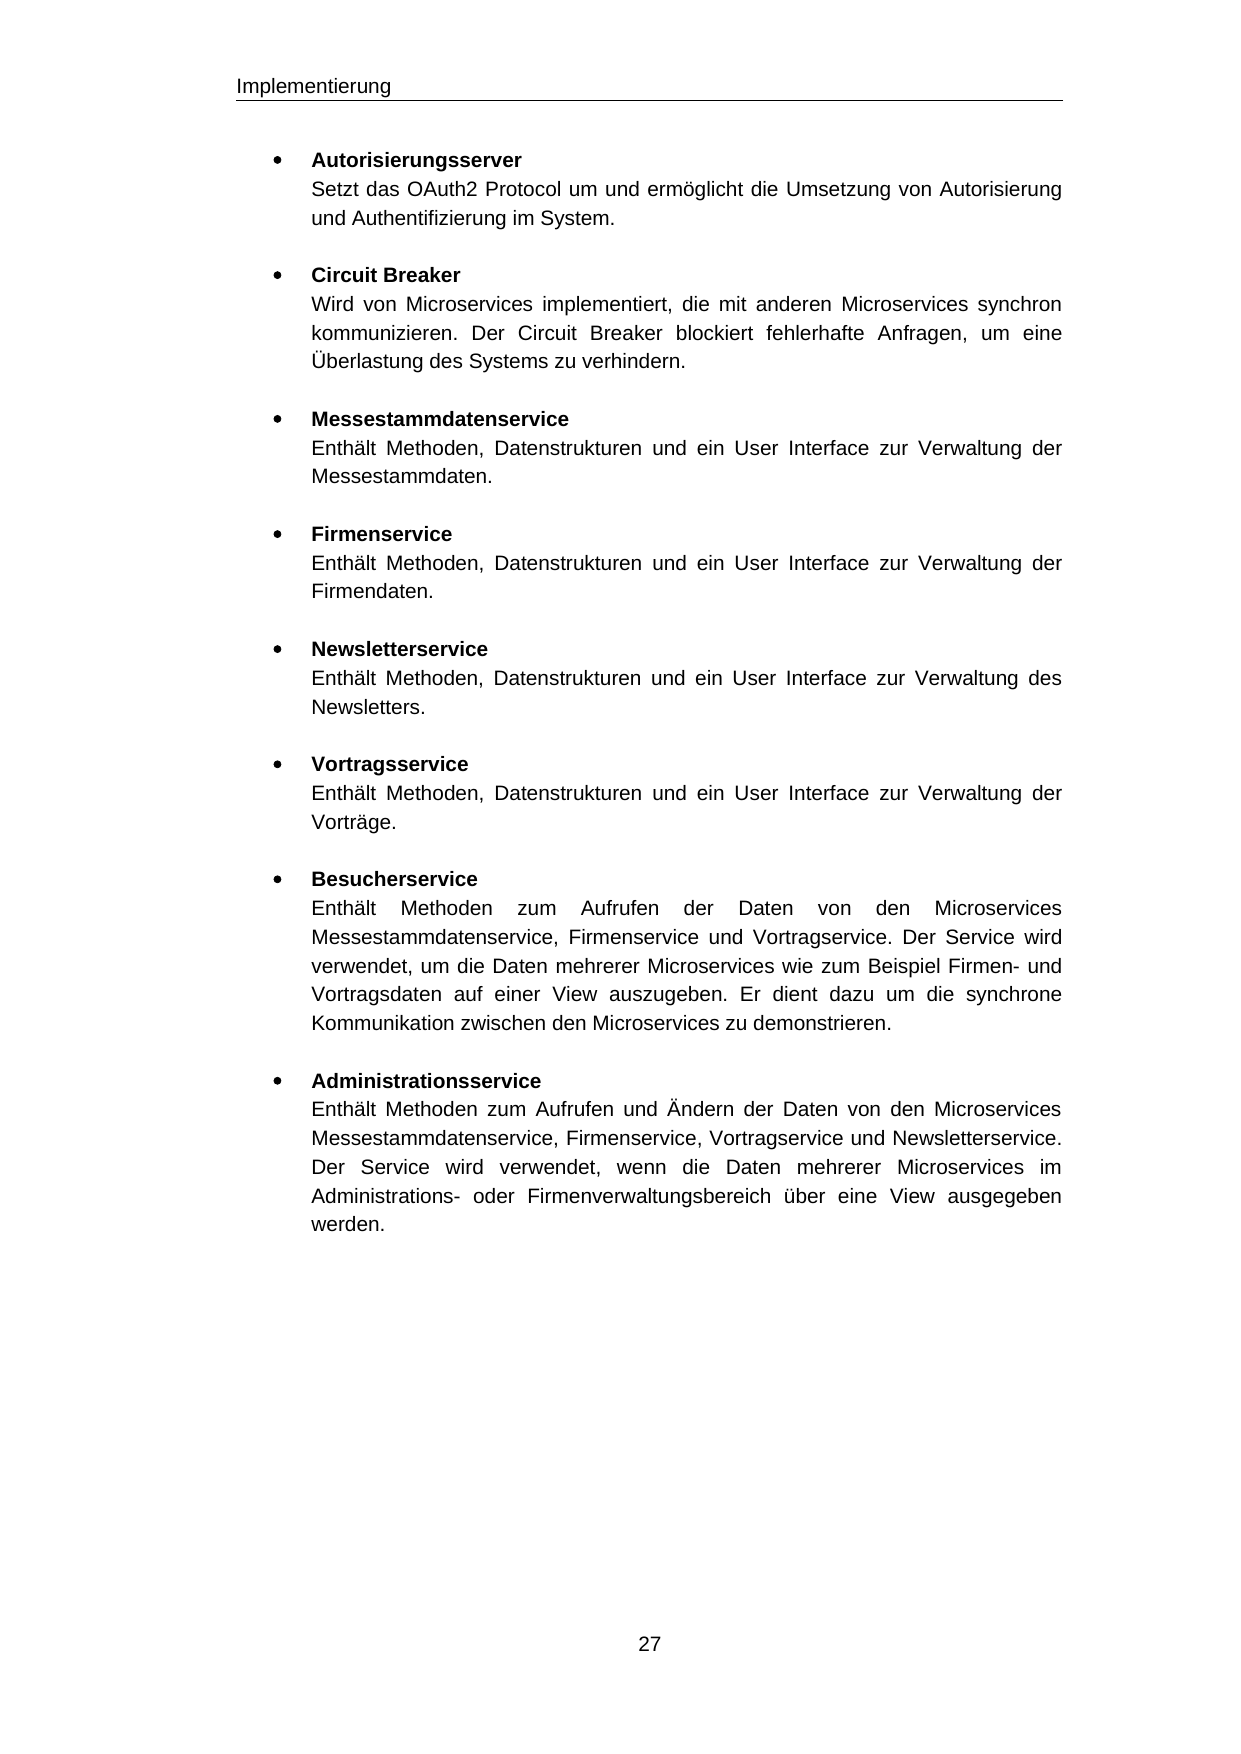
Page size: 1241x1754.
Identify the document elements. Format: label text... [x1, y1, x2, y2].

list Enthält Methoden, Datenstrukturen und ein User Interface zur Verwaltung der Messestammdaten. [311, 436, 1063, 488]
list Autorisierungsserver [274, 148, 1063, 172]
list Circuit Breaker [274, 263, 1063, 287]
list Enthält Methoden, Datenstrukturen und ein User Interface zur Verwaltung der Vorträge. [311, 781, 1063, 833]
list Besucherservice [274, 867, 1063, 891]
list Setzt das OAuth2 Protocol um und ermöglicht die Umsetzung von Autorisierung und Authentifizierung im System. [311, 177, 1063, 229]
list Messestammdatenservice [274, 407, 1063, 431]
list Enthält Methoden zum Aufrufen der Daten von den Microservices Messestammdatenservice, Firmenservice und Vortragservice. Der Service wird verwendet, um die Daten mehrerer Microservices wie zum Beispiel Firmen- und Vortragsdaten auf einer View auszugeben. Er dient dazu um die synchrone Kommunikation zwischen den Microservices zu demonstrieren. [311, 896, 1063, 1035]
list Newsletterservice [274, 637, 1063, 661]
list Enthält Methoden zum Aufrufen und Ändern der Daten von den Microservices Messestammdatenservice, Firmenservice, Vortragservice und Newsletterservice. Der Service wird verwendet, wenn die Daten mehrerer Microservices im Administrations- oder Firmenverwaltungsbereich über eine View ausgegeben werden. [311, 1097, 1063, 1236]
list Wird von Microservices implementiert, die mit anderen Microservices synchron kommunizieren. Der Circuit Breaker blockiert fehlerhafte Anfragen, um eine Überlastung des Systems zu verhindern. [311, 292, 1063, 373]
list Enthält Methoden, Datenstrukturen und ein User Interface zur Verwaltung des Newsletters. [311, 666, 1063, 718]
list Administrationsservice [274, 1068, 1063, 1092]
list Enthält Methoden, Datenstrukturen und ein User Interface zur Verwaltung der Firmendaten. [311, 551, 1063, 603]
list Firmenservice [274, 522, 1063, 546]
list Vortragsservice [274, 752, 1063, 776]
